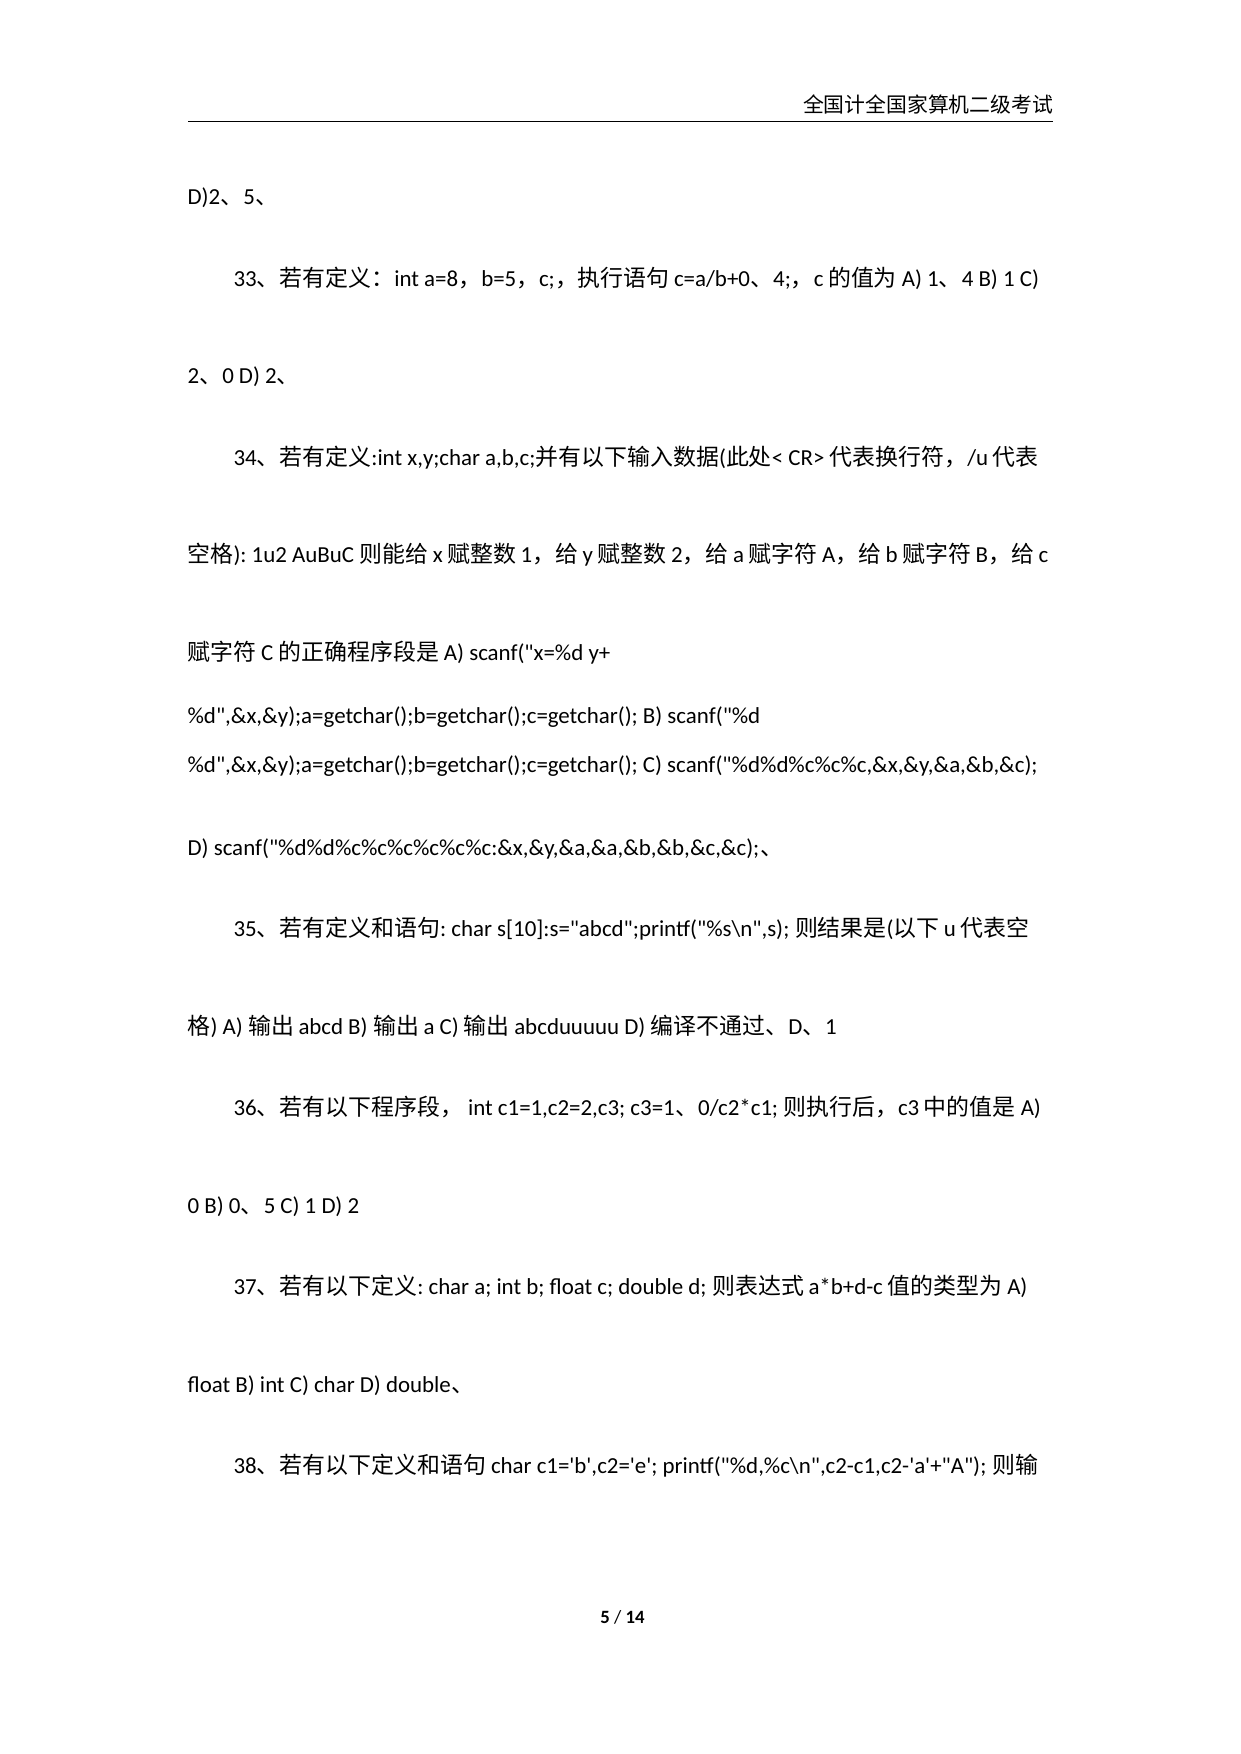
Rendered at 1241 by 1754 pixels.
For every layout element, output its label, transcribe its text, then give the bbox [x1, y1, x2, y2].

text 35、若有定义和语句: char s[10]:s="abcd";printf("%s\n",s); 则结果是(以下u代表空格) A) 输出abcd B) 输出a C) 输出abcduuuuu D) 编译不通过、D、1 [187, 894, 1053, 1057]
text 34、若有定义:int x,y;char a,b,c;并有以下输入数据(此处< CR> 代表换行符，/u代表空格): 1u2 AuBuC 则能给x赋整数1，给y赋整数2，给a赋字符A，给b赋字符B，给c赋字符C 的正确程序段是 A) scanf("x=%d y+%d",&x,&y);a=getchar();b=getchar();c=getchar(); B) scanf("%d %d",&x,&y);a=getchar();b=getchar();c=getchar(); C) scanf("%d%d%c%c%c,&x,&y,&a,&b,&c); D) scanf("%d%d%c%c%c%c%c%c:&x,&y,&a,&a,&b,&b,&c,&c);、 [187, 423, 1053, 878]
text 33、若有定义：int a=8，b=5，c;，执行语句c=a/b+0、4;，c的值为 A) 1、4 B) 1 C) 2、0 D) 2、 [187, 243, 1053, 406]
text 36、若有以下程序段， int c1=1,c2=2,c3; c3=1、0/c2*c1; 则执行后，c3中的值是 A) 0 B) 0、5 C) 1 D) 2 [187, 1073, 1053, 1236]
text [187, 1431, 1053, 1496]
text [187, 162, 1053, 227]
text 37、若有以下定义: char a; int b; float c; double d; 则表达式a*b+d-c值的类型为 A) float B) int C) char D) double、 [187, 1252, 1053, 1415]
